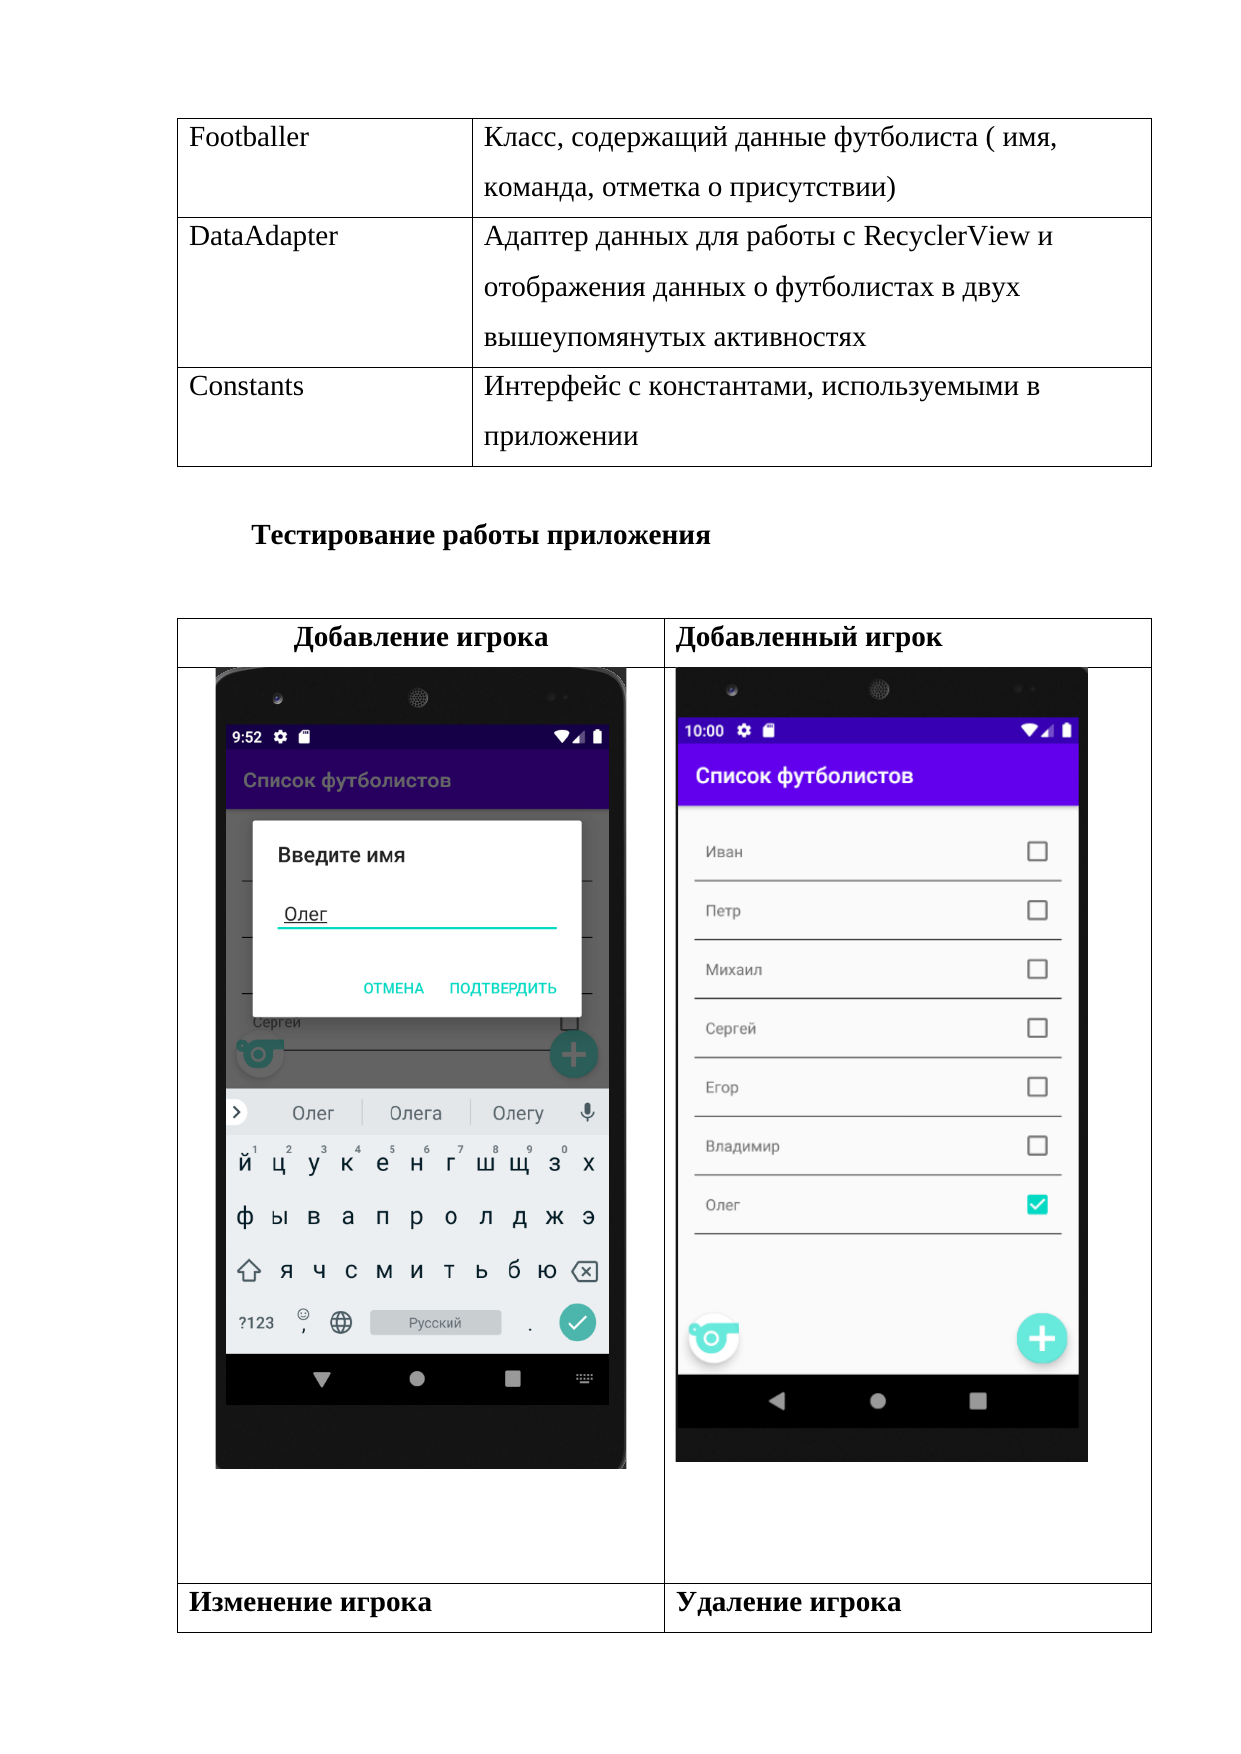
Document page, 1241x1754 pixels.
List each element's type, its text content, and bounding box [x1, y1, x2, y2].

table_cell [178, 668, 664, 1583]
table_cell DataAdapter [178, 218, 472, 367]
table_cell Класс, содержащий данные футболиста ( имя, команда, отметка о присутствии) [473, 119, 1151, 217]
table_cell Изменение игрока [178, 1584, 664, 1632]
table_cell [665, 668, 1151, 1583]
picture [215, 667, 627, 1469]
table_cell Удаление игрока [665, 1584, 1151, 1632]
table_cell Footballer [178, 119, 472, 217]
table_cell Адаптер данных для работы с RecyclerView и отображения данных о футболистах в двух вышеупомянутых активностях [473, 218, 1151, 367]
picture [675, 667, 1088, 1462]
text Тестирование работы приложения [177, 517, 1152, 551]
table_cell Интерфейс с константами, используемыми в приложении [473, 368, 1151, 466]
table_header Добавленный игрок [665, 619, 1151, 667]
table_cell Constants [178, 368, 472, 466]
table_header Добавление игрока [178, 619, 664, 667]
